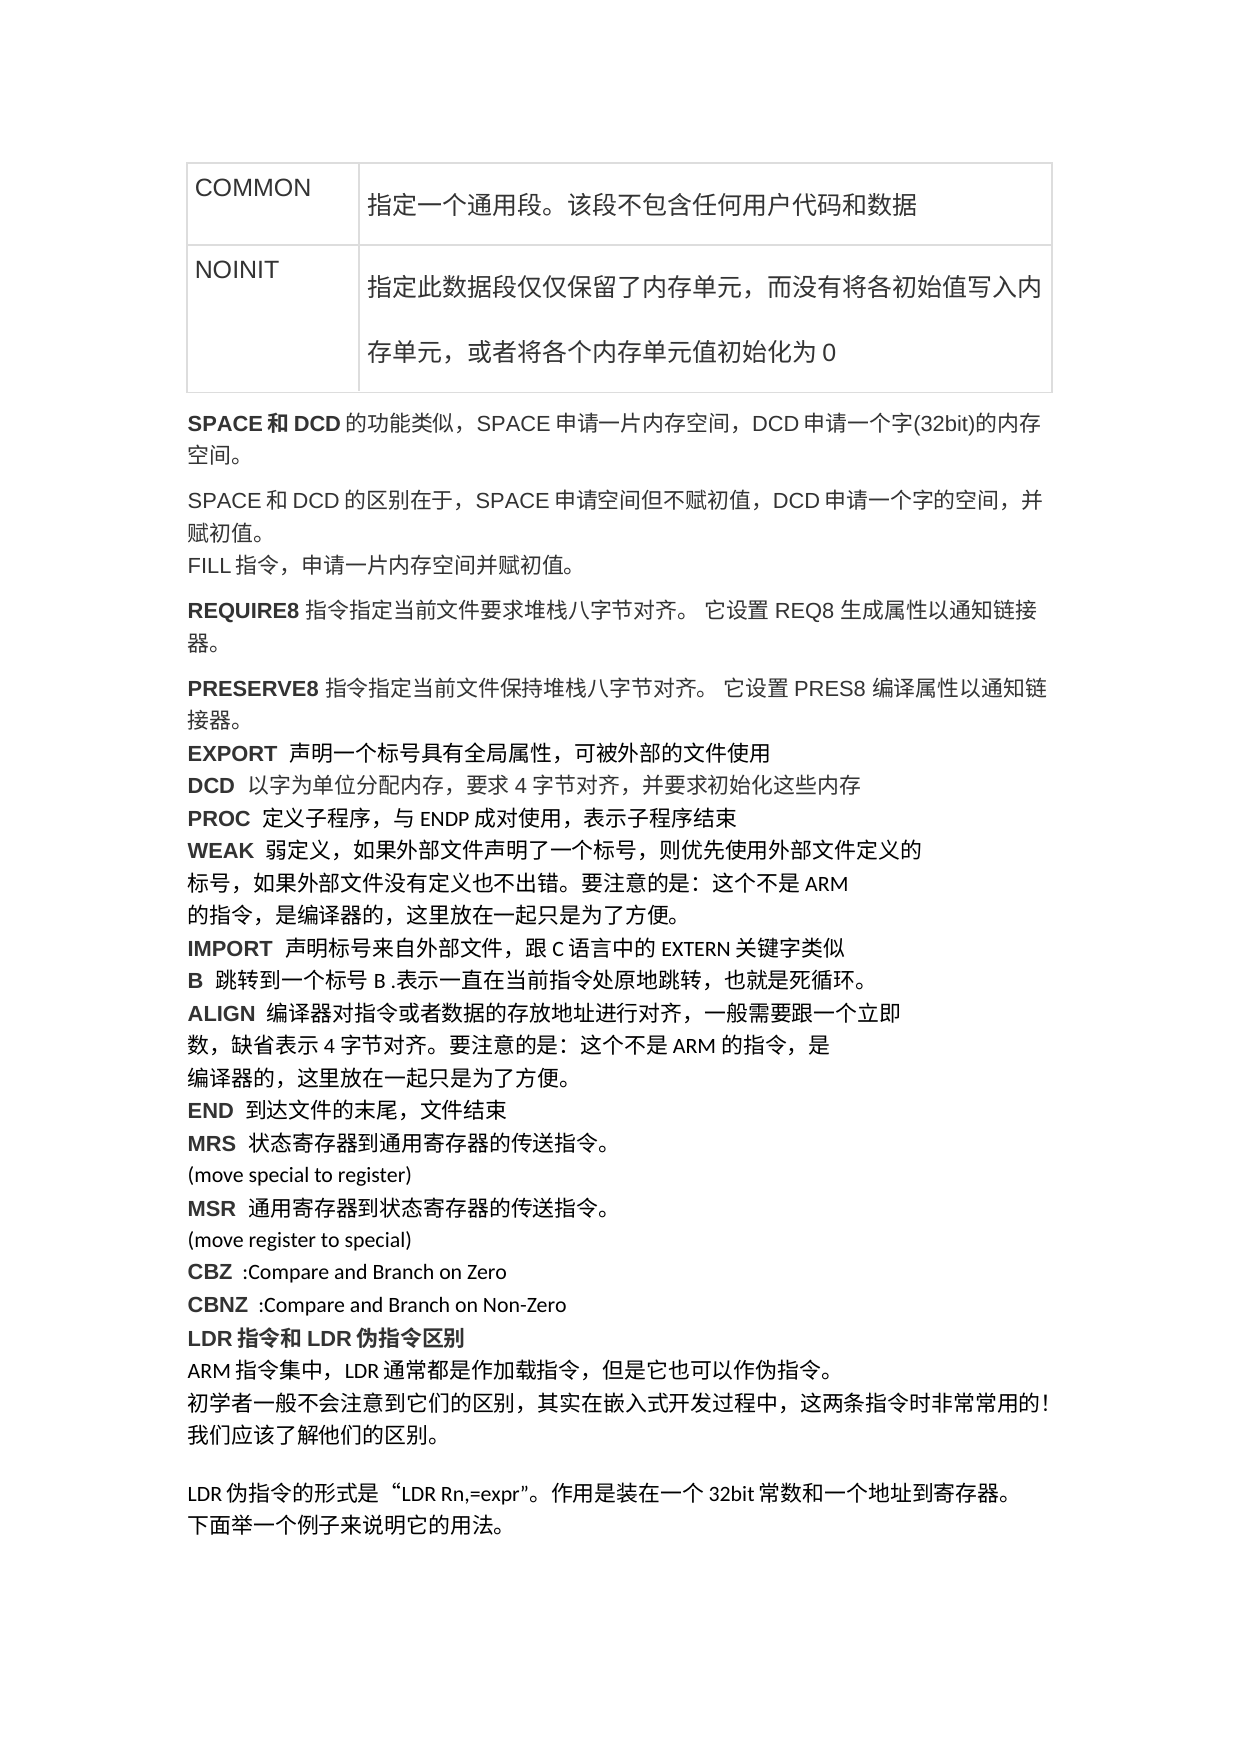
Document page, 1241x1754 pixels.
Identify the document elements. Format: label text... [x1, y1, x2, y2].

text MRS 状态寄存器到通用寄存器的传送指令。 [187, 1125, 1053, 1158]
text 的指令，是编译器的，这里放在一起只是为了方便。 [187, 898, 1053, 930]
text ARM指令集中，LDR通常都是作加载指令，但是它也可以作伪指令。 初学者一般不会注意到它们的区别，其实在嵌入式开发过程中，这两条指令时非常常用的！我们应该了解他们的区别。 [187, 1353, 1053, 1450]
text IMPORT 声明标号来自外部文件，跟 C 语言中的 EXTERN 关键字类似 [187, 930, 1053, 963]
subtitle SPACE和DCD的区别在于，SPACE申请空间但不赋初值，DCD申请一个字的空间，并赋初值。 [187, 483, 1053, 548]
text EXPORT 声明一个标号具有全局属性，可被外部的文件使用 [187, 735, 1053, 768]
text ALIGN 编译器对指令或者数据的存放地址进行对齐，一般需要跟一个立即 [187, 995, 1053, 1028]
text 数，缺省表示 4 字节对齐。要注意的是：这个不是 ARM 的指令，是 [187, 1028, 1053, 1060]
text LDR伪指令的形式是“LDR Rn,=expr”。作用是装在一个32bit常数和一个地址到寄存器。 下面举一个例子来说明它的用法。 [187, 1475, 1053, 1540]
table_cell COMMON [188, 164, 358, 244]
subtitle PRESERVE8 指令指定当前文件保持堆栈八字节对齐。 它设置 PRES8 编译属性以通知链接器。 [187, 670, 1053, 735]
subtitle SPACE和DCD的功能类似，SPACE申请一片内存空间，DCD申请一个字(32bit)的内存空间。 [187, 405, 1053, 470]
table_cell NOINIT [188, 246, 358, 391]
text MSR 通用寄存器到状态寄存器的传送指令。 [187, 1190, 1053, 1223]
text DCD 以字为单位分配内存，要求 4 字节对齐，并要求初始化这些内存 [187, 768, 1053, 800]
text CBNZ :Compare and Branch on Non-Zero [187, 1288, 1053, 1320]
text B 跳转到一个标号 B .表示一直在当前指令处原地跳转，也就是死循环。 [187, 963, 1053, 995]
text 标号，如果外部文件没有定义也不出错。要注意的是：这个不是 ARM [187, 865, 1053, 898]
text CBZ :Compare and Branch on Zero [187, 1255, 1053, 1288]
text END 到达文件的末尾，文件结束 [187, 1093, 1053, 1125]
text (move special to register) [187, 1158, 1053, 1190]
table_cell 指定此数据段仅仅保留了内存单元，而没有将各初始值写入内存单元，或者将各个内存单元值初始化为0 [360, 246, 1051, 391]
text (move register to special) [187, 1223, 1053, 1255]
text LDR指令和LDR伪指令区别 [187, 1320, 1053, 1353]
subtitle REQUIRE8 指令指定当前文件要求堆栈八字节对齐。 它设置 REQ8 生成属性以通知链接器。 [187, 593, 1053, 658]
text FILL指令，申请一片内存空间并赋初值。 [187, 548, 1053, 580]
table_cell 指定一个通用段。该段不包含任何用户代码和数据 [360, 164, 1051, 244]
text 编译器的，这里放在一起只是为了方便。 [187, 1060, 1053, 1093]
text PROC 定义子程序，与 ENDP 成对使用，表示子程序结束 [187, 800, 1053, 833]
text WEAK 弱定义，如果外部文件声明了一个标号，则优先使用外部文件定义的 [187, 833, 1053, 865]
